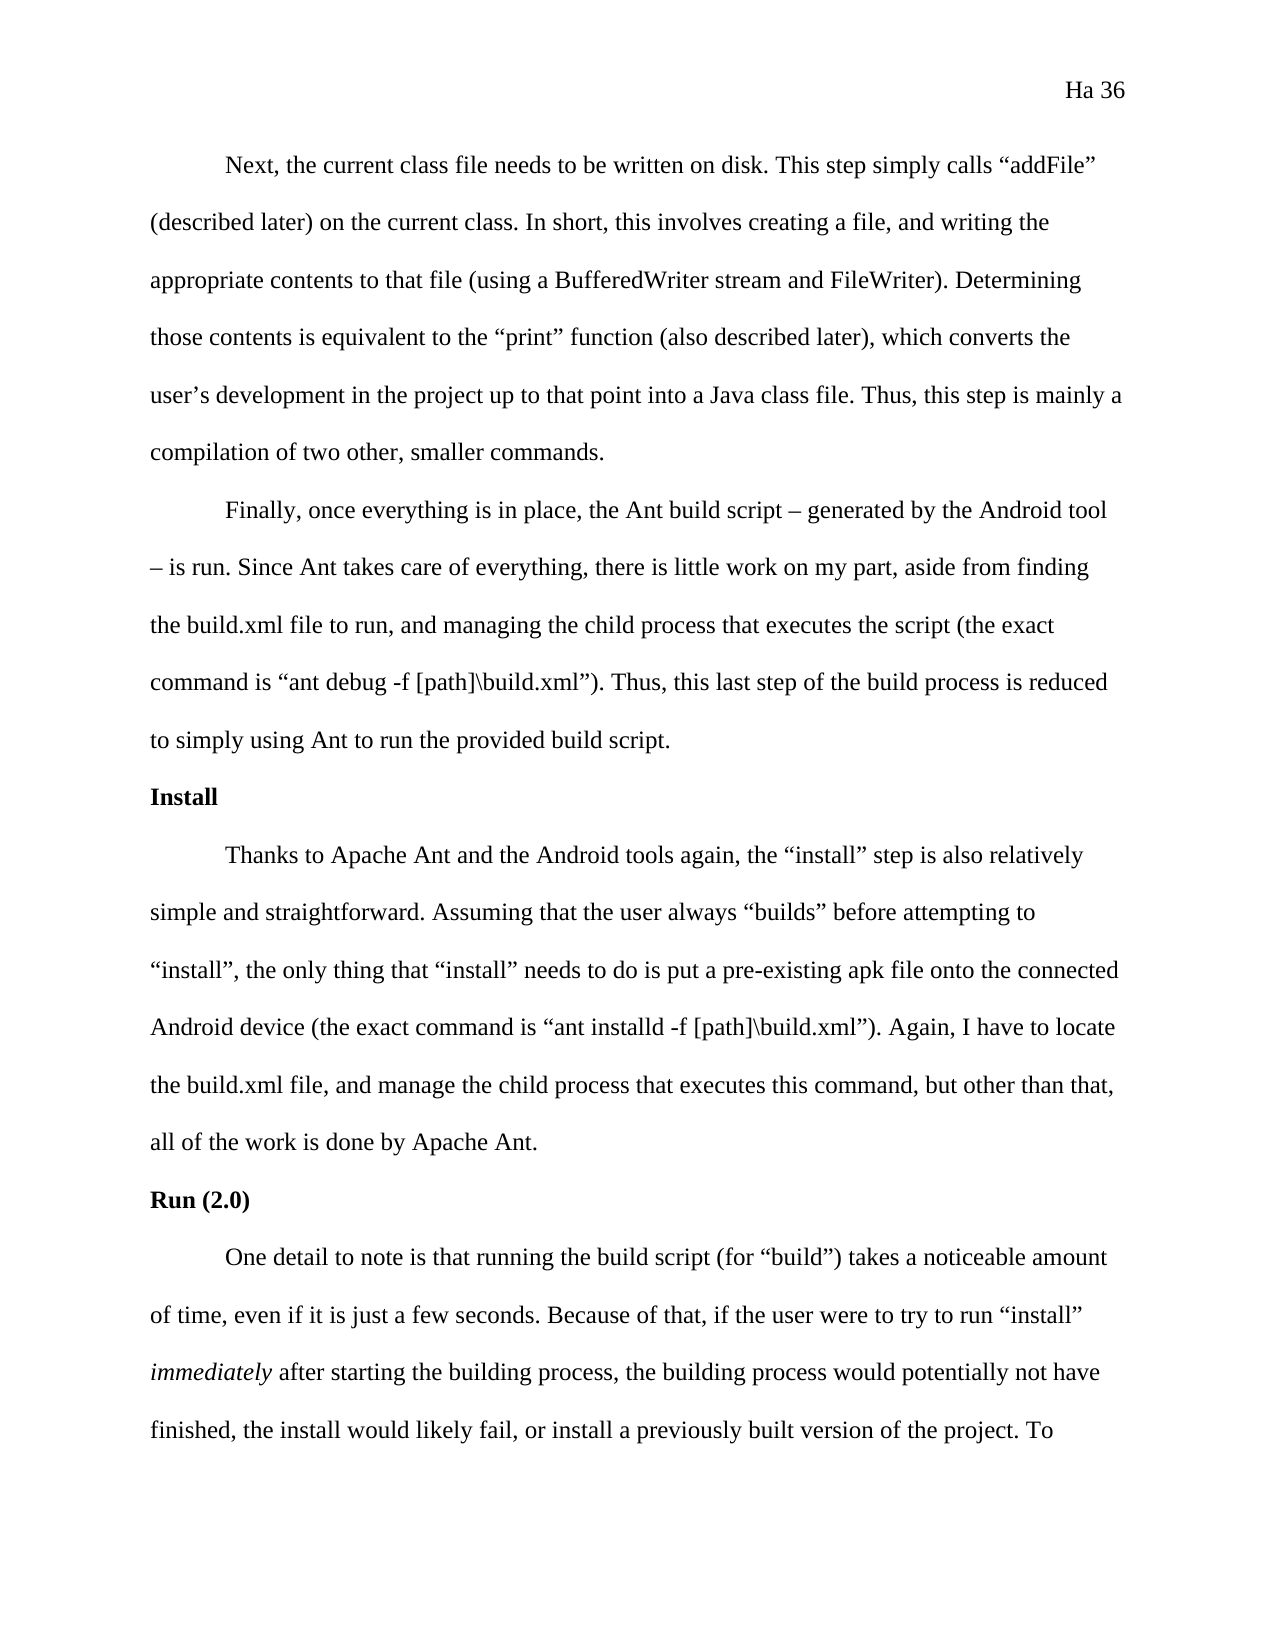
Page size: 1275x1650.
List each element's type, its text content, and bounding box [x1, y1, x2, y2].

text Next, the current class file needs to be written on disk. This step simply calls “addFile” (described later) on the current class. In short, this involves creating a file, and writing the appropriate contents to that file (using a BufferedWriter stream and FileWriter). Determining those contents is equivalent to the “print” function (also described later), which converts the user’s development in the project up to that point into a Java class file. Thus, this step is mainly a compilation of two other, smaller commands. [150, 150, 1125, 466]
text Finally, once everything is in place, the Ant build script – generated by the Android tool – is run. Since Ant takes care of everything, there is little work on my part, aside from finding the build.xml file to run, and managing the child process that executes the script (the exact command is “ant debug -f [path]\build.xml”). Thus, this last step of the build process is reduced to simply using Ant to run the provided build script. [150, 495, 1125, 754]
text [150, 1242, 1125, 1444]
text Thanks to Apache Ant and the Android tools again, the “install” step is also relatively simple and straightforward. Assuming that the user always “builds” before attempting to “install”, the only thing that “install” needs to do is put a pre-existing apk file onto the connected Android device (the exact command is “ant installd -f [path]\build.xml”). Again, I have to locate the build.xml file, and manage the child process that executes this command, but other than that, all of the work is done by Apache Ant. [150, 840, 1125, 1156]
subtitle Run (2.0) [150, 1185, 1125, 1214]
subtitle Install [150, 782, 1125, 811]
